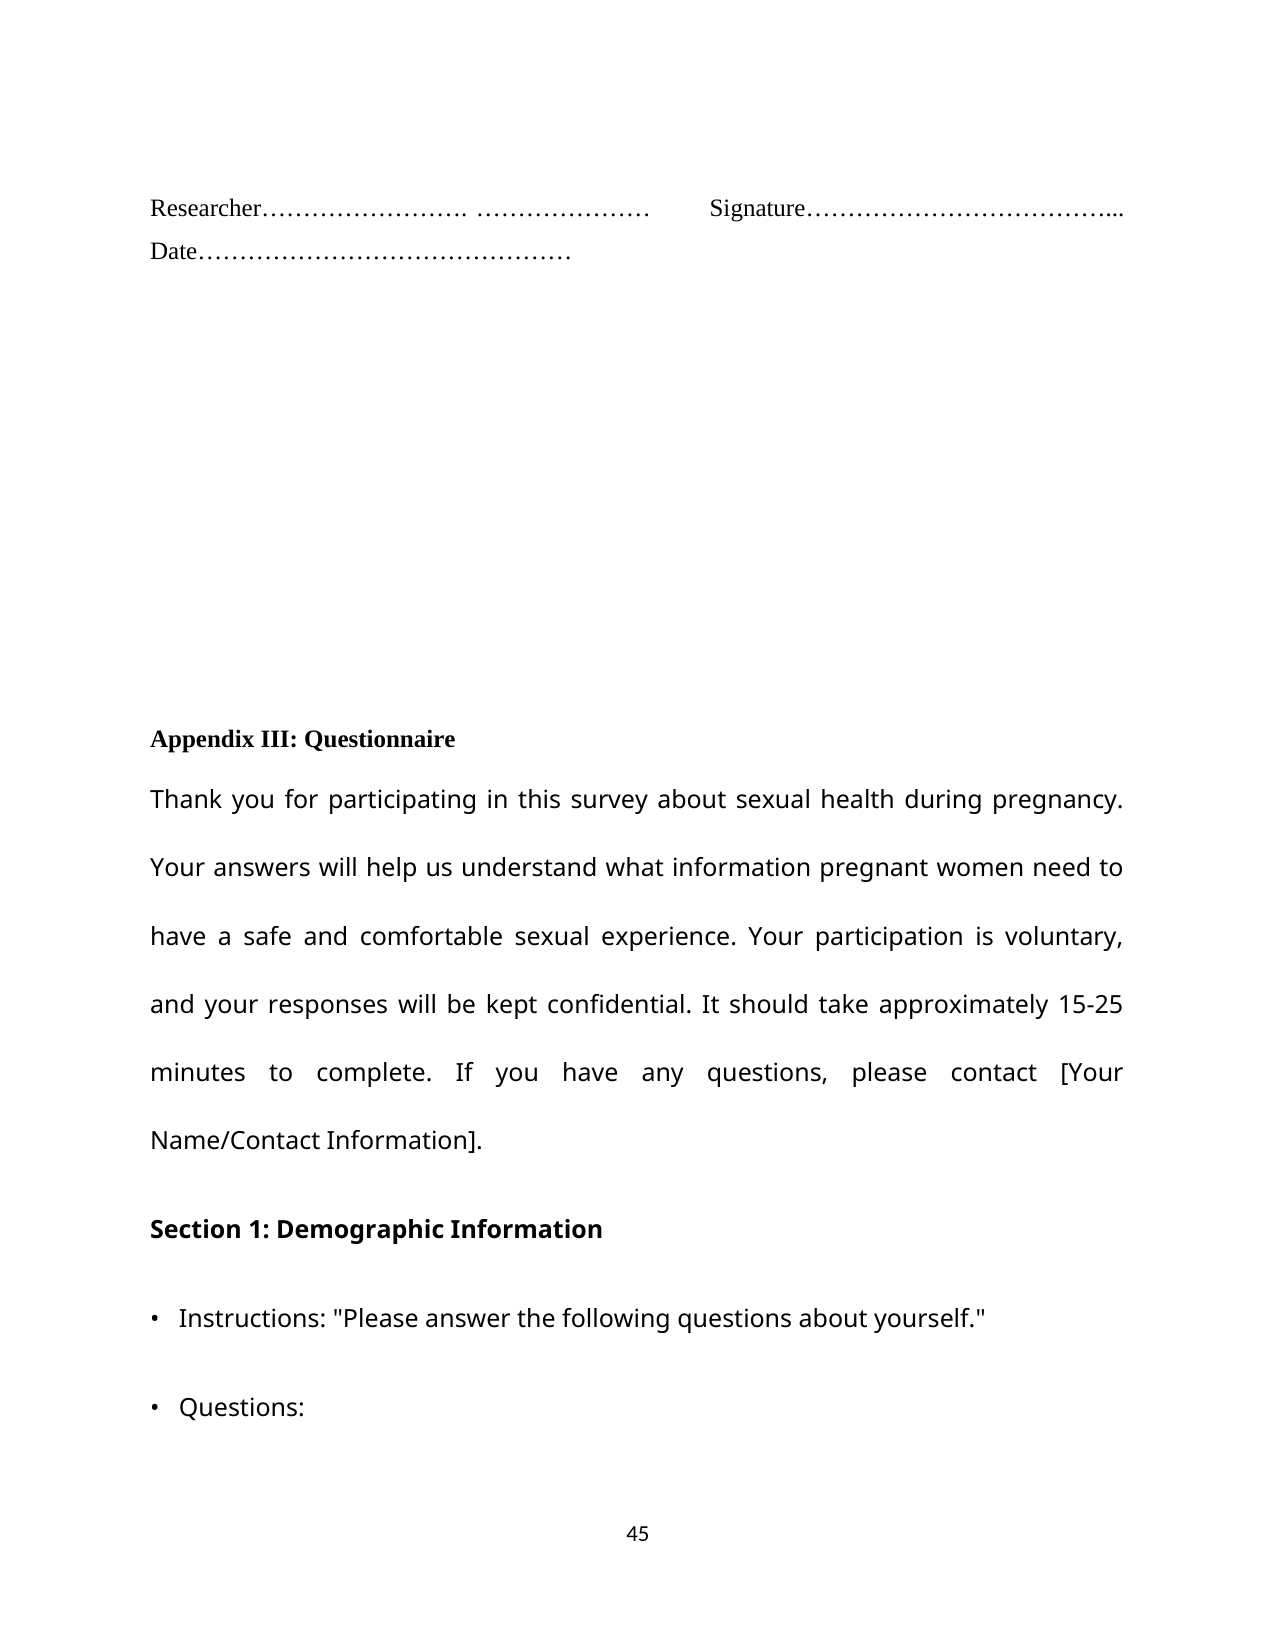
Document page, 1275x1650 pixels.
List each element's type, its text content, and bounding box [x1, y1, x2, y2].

text • Instructions: "Please answer the following questions about yourself." [150, 1300, 1125, 1334]
subtitle Appendix III: Questionnaire [150, 724, 1125, 753]
text Section 1: Demographic Information [150, 1211, 1125, 1246]
text • Questions: [150, 1389, 1125, 1423]
text Researcher……………………. ………………… Signature………………………………... Date……………………………………… [150, 150, 1125, 265]
text Thank you for participating in this survey about sexual health during pregnancy. Your answers will help us understand what information pregnant women need to have a safe and comfortable sexual experience. Your participation is voluntary, and your responses will be kept confidential. It should take approximately 15-25 minutes to complete. If you have any questions, please contact [Your Name/Contact Information]. [150, 782, 1125, 1157]
